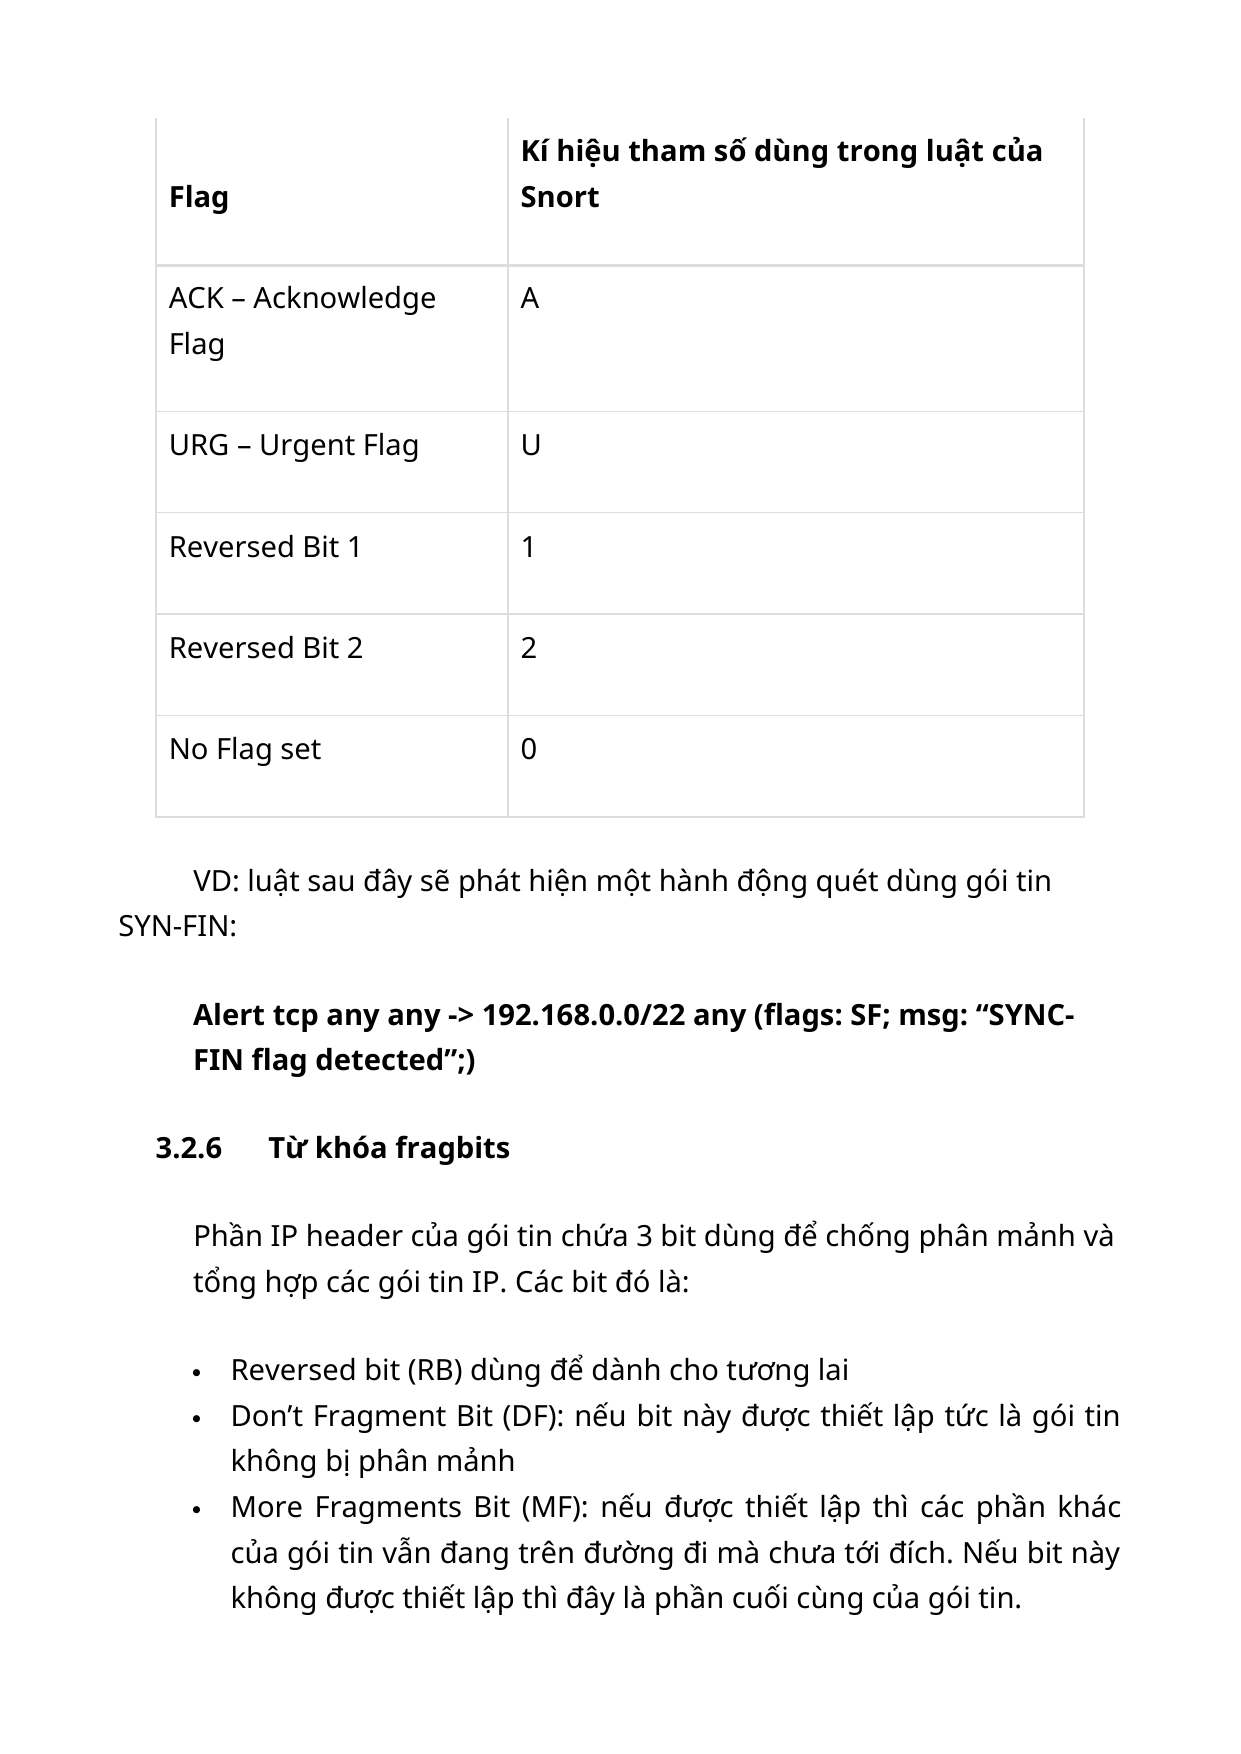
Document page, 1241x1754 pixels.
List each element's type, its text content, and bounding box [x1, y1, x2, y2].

table_cell 1 [509, 513, 1083, 613]
table_header Flag [157, 118, 507, 263]
text Phần IP header của gói tin chứa 3 bit dùng để chống phân mảnh và tổng hợp các gói tin IP. Các bit đó là: [193, 1216, 1122, 1301]
table_cell 0 [509, 716, 1083, 816]
table_cell 2 [509, 615, 1083, 714]
text Alert tcp any any -> 192.168.0.0/22 any (flags: SF; msg: “SYNC-FIN flag detected”;) [193, 994, 1122, 1079]
table_cell Reversed Bit 1 [157, 513, 507, 613]
table_header Kí hiệu tham số dùng trong luật của Snort [509, 118, 1083, 263]
list Don’t Fragment Bit (DF): nếu bit này được thiết lập tức là gói tin không bị phân mảnh [193, 1395, 1122, 1480]
list Reversed bit (RB) dùng để dành cho tương lai [193, 1349, 1122, 1389]
table_cell Reversed Bit 2 [157, 615, 507, 714]
list More Fragments Bit (MF): nếu được thiết lập thì các phần khác của gói tin vẫn đang trên đường đi mà chưa tới đích. Nếu bit này không được thiết lập thì đây là phần cuối cùng của gói tin. [193, 1486, 1122, 1617]
text VD: luật sau đây sẽ phát hiện một hành động quét dùng gói tin SYN-FIN: [118, 860, 1122, 945]
table_cell ACK – Acknowledge Flag [157, 267, 507, 411]
table_cell No Flag set [157, 716, 507, 816]
table_cell U [509, 412, 1083, 512]
table_cell URG – Urgent Flag [157, 412, 507, 512]
subtitle Từ khóa fragbits [155, 1127, 1122, 1167]
table_cell A [509, 267, 1083, 411]
